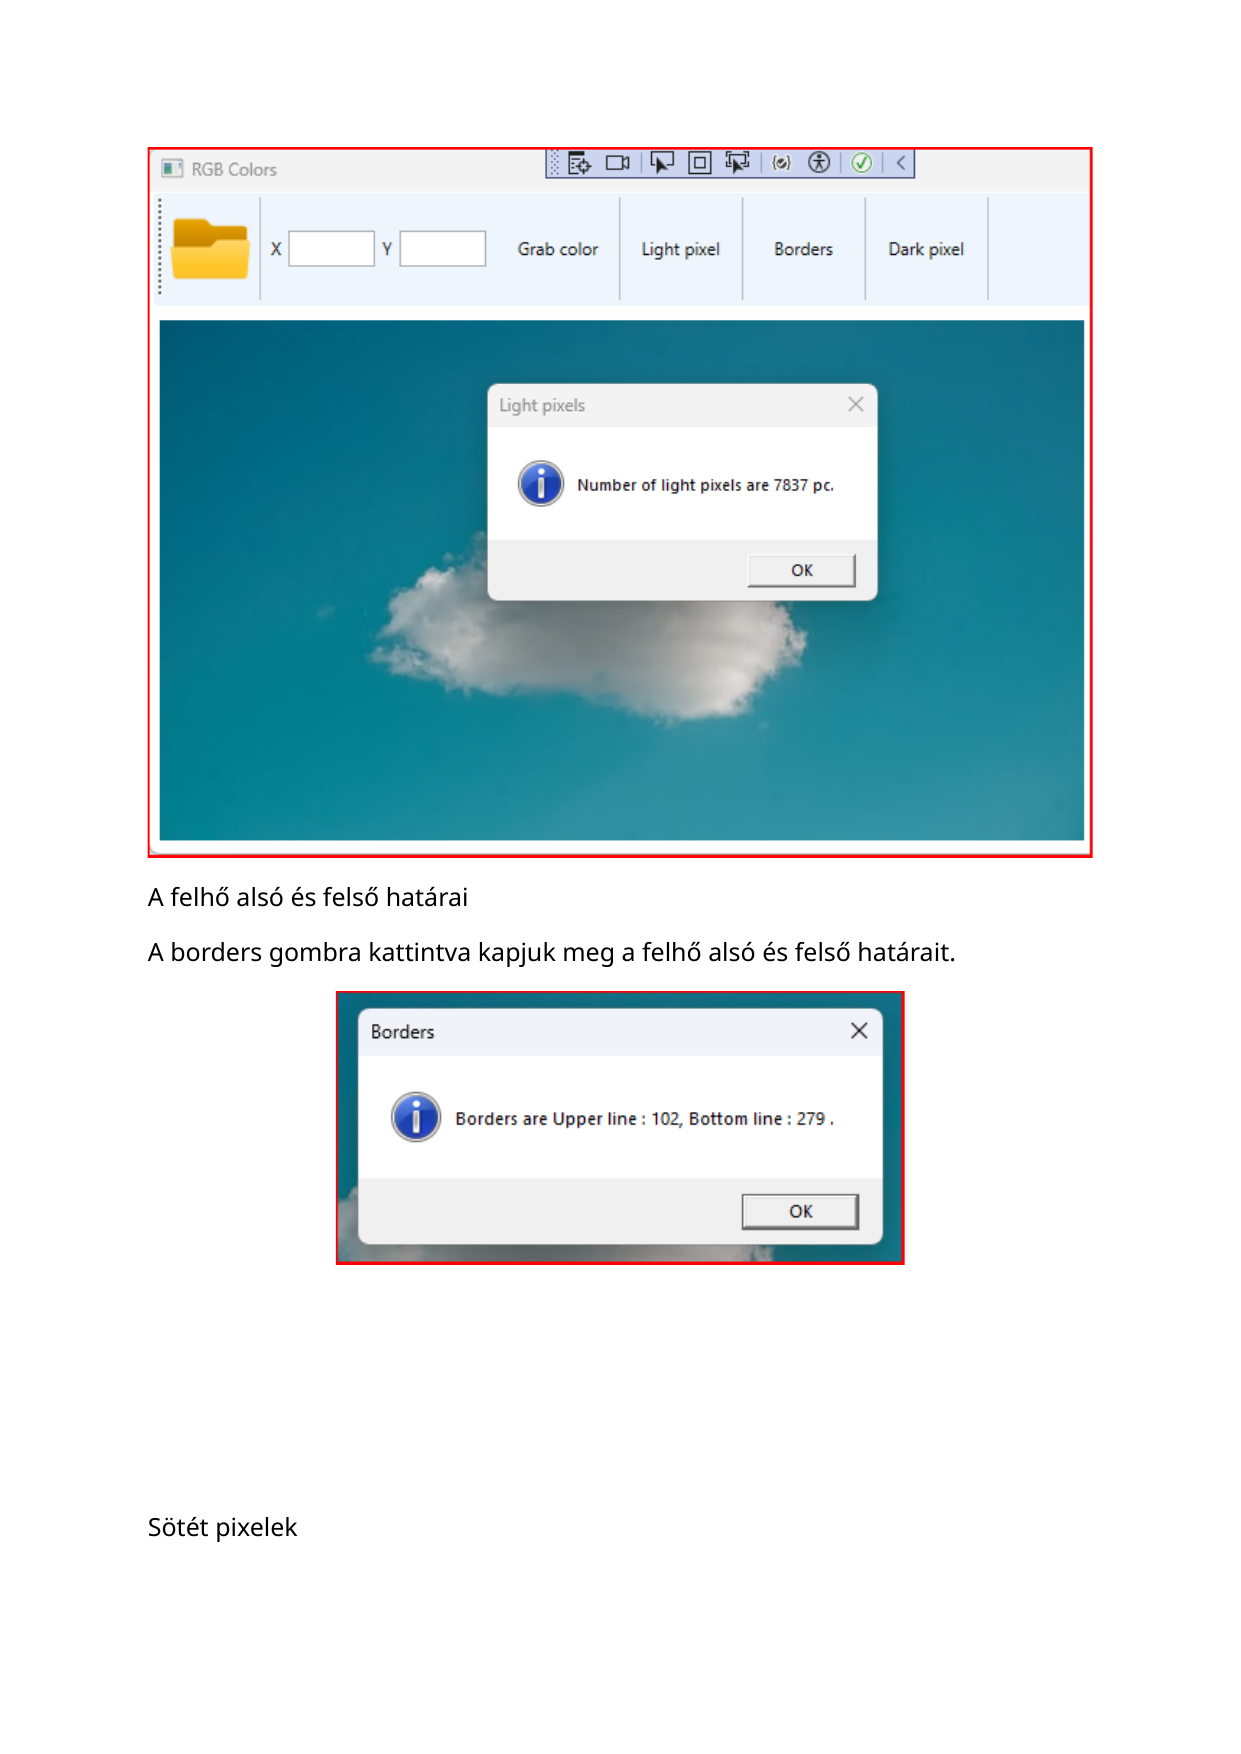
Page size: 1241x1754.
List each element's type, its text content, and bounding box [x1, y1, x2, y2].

text Sötét pixelek [148, 1509, 1093, 1543]
picture [335, 991, 905, 1265]
picture [147, 147, 1093, 858]
text A felhő alsó és felső határai [148, 879, 1093, 913]
text A borders gombra kattintva kapjuk meg a felhő alsó és felső határait. [148, 935, 1093, 969]
